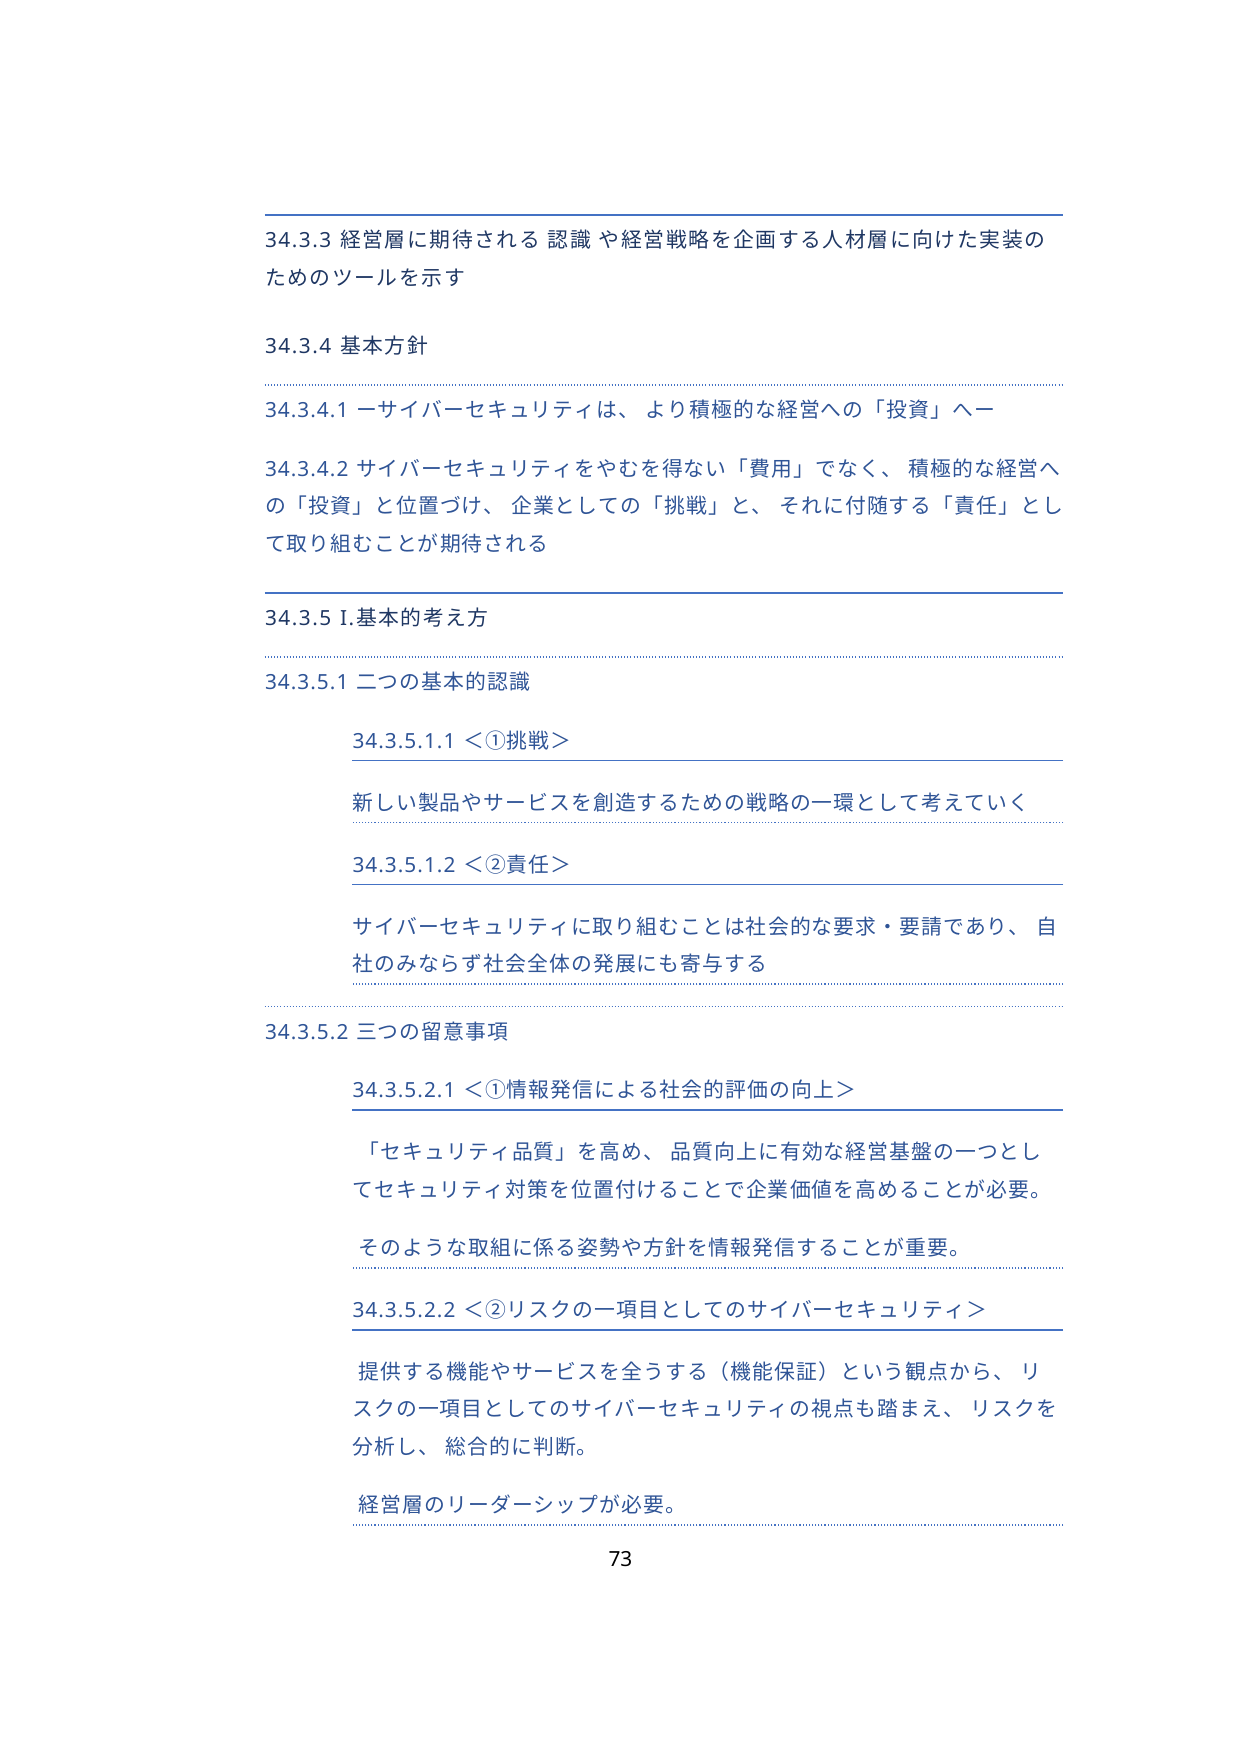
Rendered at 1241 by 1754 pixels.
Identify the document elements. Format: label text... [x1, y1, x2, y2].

text 新しい製品やサービスを創造するための戦略の一環として考えていく [352, 782, 1063, 823]
text 基本方針 [265, 320, 1063, 363]
text 三つの留意事項 [265, 1006, 1063, 1049]
text 「セキュリティ品質」を高め、 品質向上に有効な経営基盤の一つとしてセキュリティ対策を位置付けることで企業価値を高めることが必要。 [352, 1132, 1063, 1207]
text 二つの基本的認識 [265, 656, 1063, 699]
text I.基本的考え方 [265, 594, 1063, 635]
text 経営層のリーダーシップが必要。 [352, 1485, 1063, 1526]
text ーサイバーセキュリティは、 より積極的な経営への「投資」へー [265, 384, 1063, 428]
text 提供する機能やサービスを全うする（機能保証）という観点から、 リスクの一項目としてのサイバーセキュリティの視点も踏まえ、 リスクを分析し、 総合的に判断。 [352, 1352, 1063, 1464]
text サイバーセキュリティに取り組むことは社会的な要求・要請であり、 自社のみならず社会全体の発展にも寄与する [352, 906, 1063, 985]
text サイバーセキュリティをやむを得ない「費用」でなく、 積極的な経営への「投資」と位置づけ、 企業としての「挑戦」と、 それに付随する「責任」として取り組むことが期待される [265, 443, 1063, 561]
text ＜①挑戦＞ [352, 720, 1063, 760]
text そのような取組に係る姿勢や方針を情報発信することが重要。 [352, 1228, 1063, 1269]
text ＜②リスクの一項目としてのサイバーセキュリティ＞ [352, 1289, 1063, 1329]
text ＜②責任＞ [352, 844, 1063, 884]
text 経営層に期待される 認識 や経営戦略を企画する人材層に向けた実装のためのツールを示す [265, 216, 1063, 295]
text ＜①情報発信による社会的評価の向上＞ [352, 1070, 1063, 1109]
